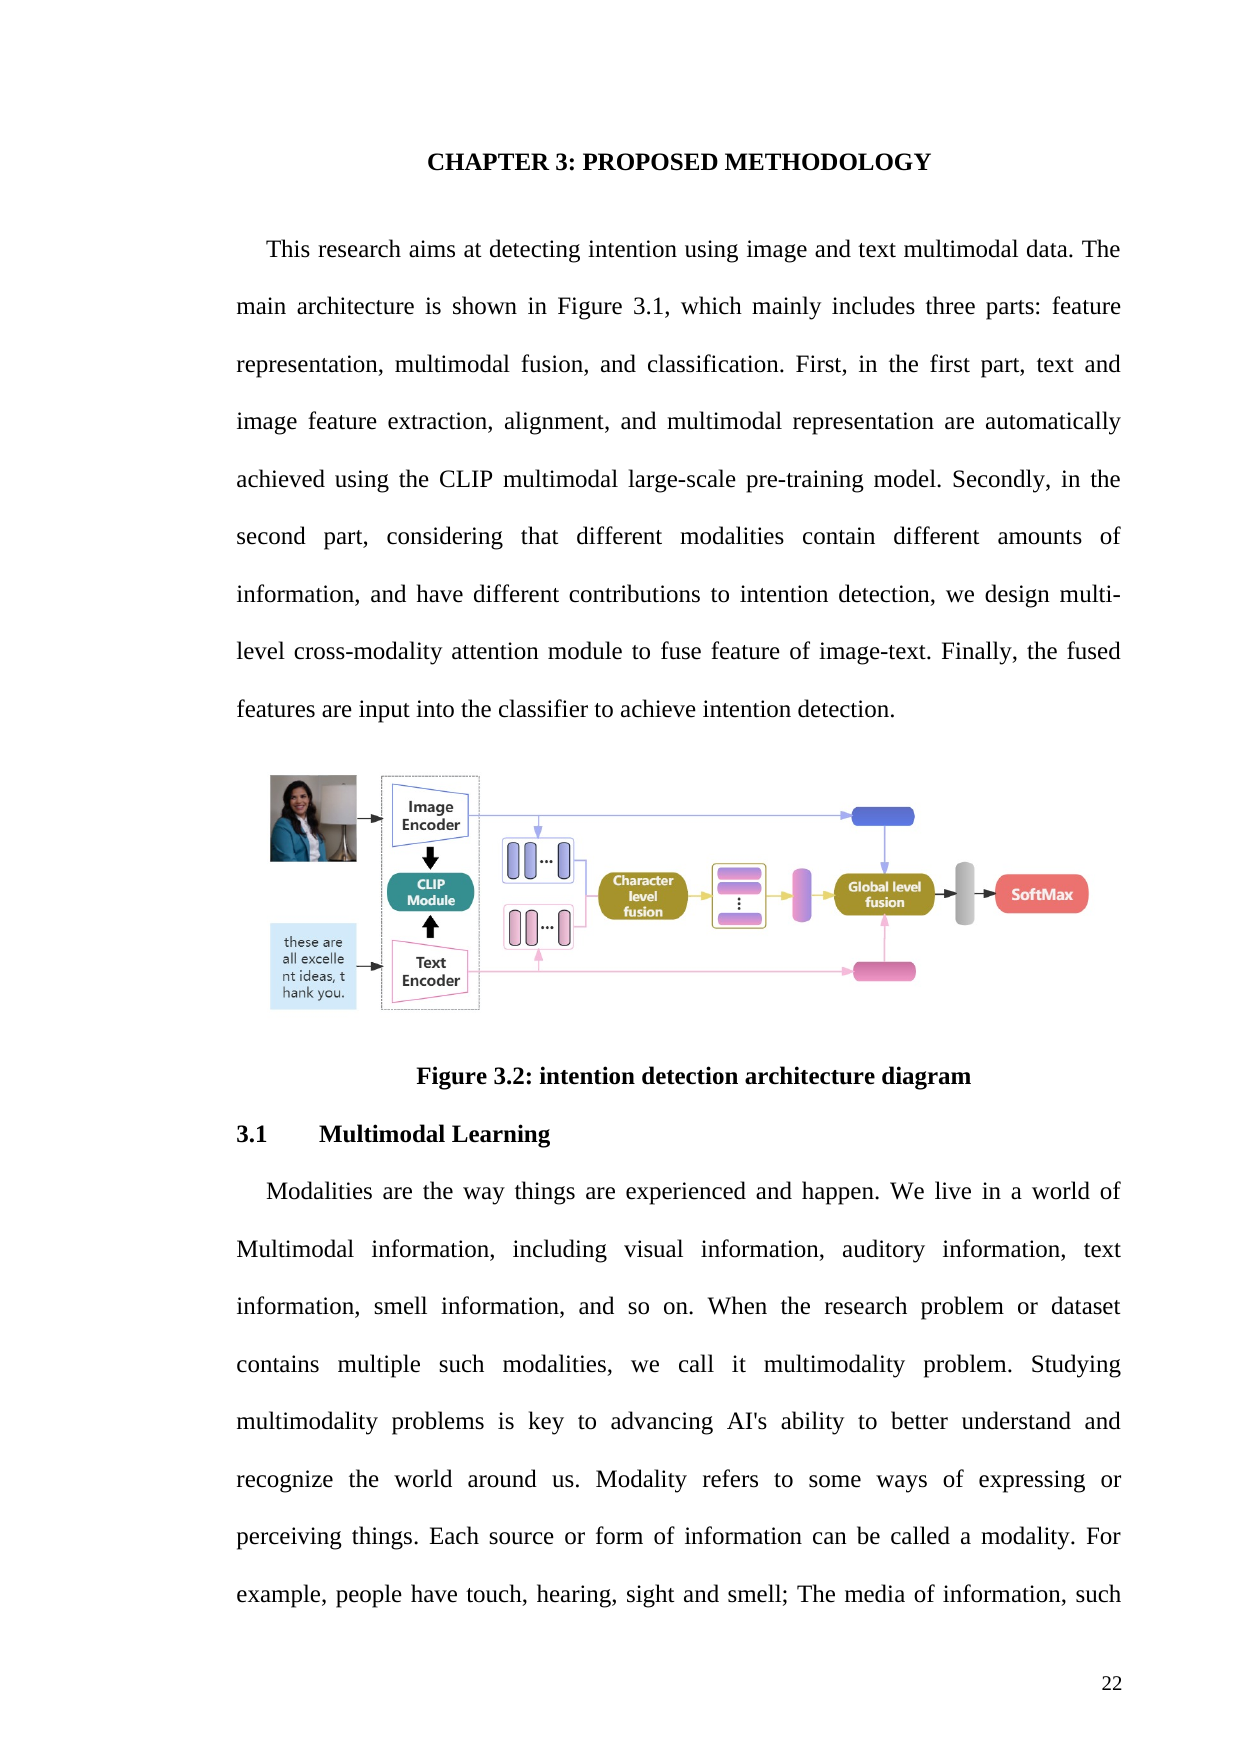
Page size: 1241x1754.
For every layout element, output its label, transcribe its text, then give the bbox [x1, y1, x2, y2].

text This research aims at detecting intention using image and text multimodal data. The main architecture is shown in Figure 3.1, which mainly includes three parts: feature representation, multimodal fusion, and classification. First, in the first part, text and image feature extraction, alignment, and multimodal representation are automatically achieved using the CLIP multimodal large-scale pre-training model. Secondly, in the second part, considering that different modalities contain different amounts of information, and have different contributions to intention detection, we design multi-level cross-modality attention module to fuse feature of image-text. Finally, the fused features are input into the classifier to achieve intention detection. [236, 234, 1122, 723]
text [236, 1176, 1122, 1608]
subtitle Multimodal Learning [236, 1119, 1122, 1148]
picture [246, 751, 1112, 1033]
subtitle Proposed Methodology [236, 147, 1122, 176]
